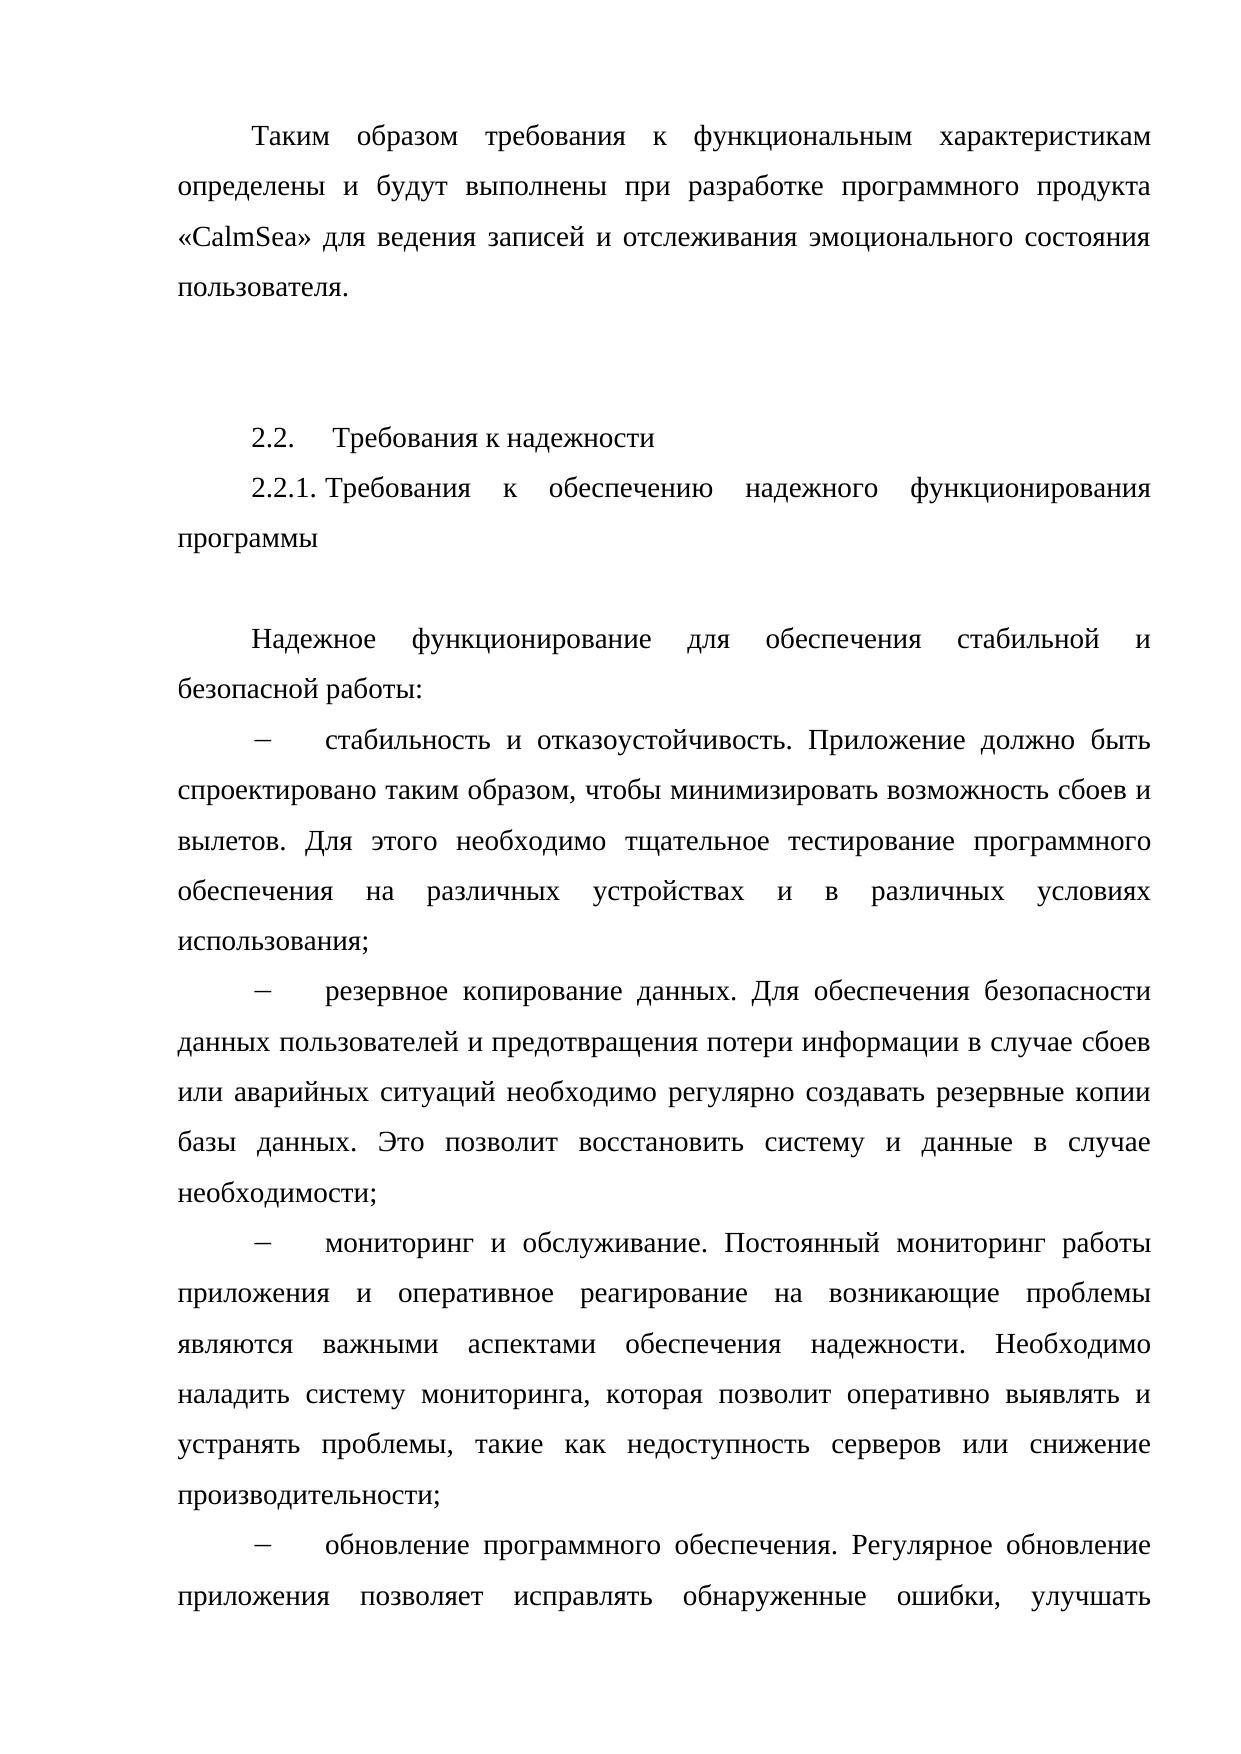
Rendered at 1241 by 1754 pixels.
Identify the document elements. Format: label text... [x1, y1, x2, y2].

list мониторинг и обслуживание. Постоянный мониторинг работы приложения и оперативное реагирование на возникающие проблемы являются важными аспектами обеспечения надежности. Необходимо наладить систему мониторинга, которая позволит оперативно выявлять и устранять проблемы, такие как недоступность серверов или снижение производительности; [177, 1225, 1152, 1510]
text Надежное функционирование для обеспечения стабильной и безопасной работы: [177, 621, 1152, 705]
list Требования к обеспечению надежного функционирования программы [177, 470, 1152, 554]
list стабильность и отказоустойчивость. Приложение должно быть спроектировано таким образом, чтобы минимизировать возможность сбоев и вылетов. Для этого необходимо тщательное тестирование программного обеспечения на различных устройствах и в различных условиях использования; [177, 722, 1152, 957]
list резервное копирование данных. Для обеспечения безопасности данных пользователей и предотвращения потери информации в случае сбоев или аварийных ситуаций необходимо регулярно создавать резервные копии базы данных. Это позволит восстановить систему и данные в случае необходимости; [177, 973, 1152, 1208]
list Требования к надежности [177, 420, 1152, 453]
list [177, 1527, 1152, 1611]
text Таким образом требования к функциональным характеристикам определены и будут выполнены при разработке программного продукта «CalmSea» для ведения записей и отслеживания эмоционального состояния пользователя. [177, 118, 1152, 303]
